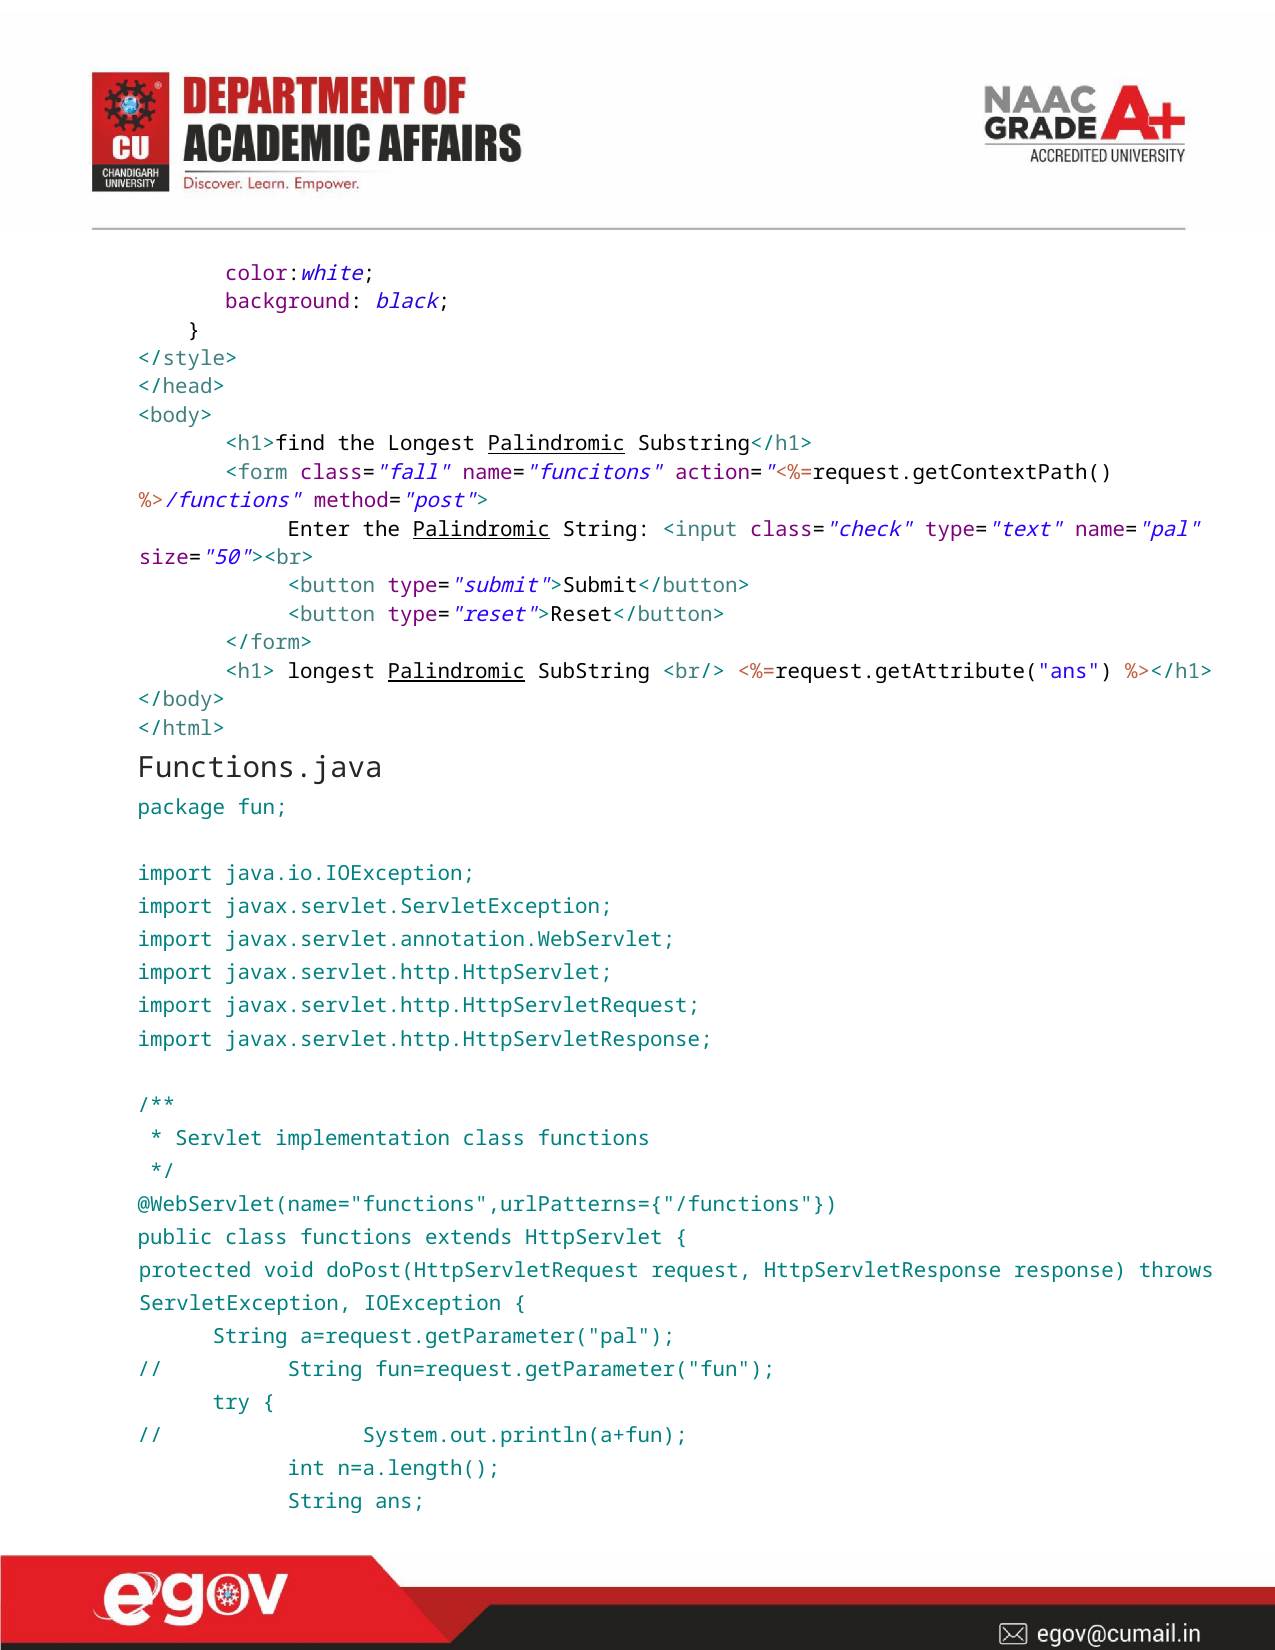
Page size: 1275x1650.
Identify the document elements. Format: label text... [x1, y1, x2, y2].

text <h1> longest Palindromic SubString <br/> <%=request.getAttribute("ans") %></h1> [137, 656, 1227, 684]
text import javax.servlet.annotation.WebServlet; [137, 924, 1227, 953]
text /** [137, 1090, 1227, 1118]
picture [0, 1555, 1275, 1650]
text color:white; [137, 258, 1227, 286]
text <body> [137, 400, 1227, 428]
text * Servlet implementation class functions [137, 1123, 1227, 1151]
text <button type="submit">Submit</button> [137, 571, 1227, 599]
text </body> [137, 684, 1227, 713]
text </head> [137, 372, 1227, 400]
text // String fun=request.getParameter("fun"); [137, 1354, 1227, 1382]
text </style> [137, 343, 1227, 372]
text public class functions extends HttpServlet { [137, 1222, 1227, 1251]
text import javax.servlet.http.HttpServletResponse; [137, 1024, 1227, 1052]
text <button type="reset">Reset</button> [137, 599, 1227, 627]
text <h1>find the Longest Palindromic Substring</h1> [137, 428, 1227, 457]
text Enter the Palindromic String: <input class="check" type="text" name="pal" size="50"><br> [137, 514, 1227, 571]
text import javax.servlet.ServletException; [137, 891, 1227, 919]
text <form class="fall" name="funcitons" action="<%=request.getContextPath()%>/functions" method="post"> [137, 457, 1227, 514]
text background: black; [137, 286, 1227, 315]
text int n=a.length(); [137, 1453, 1227, 1482]
text try { [137, 1387, 1227, 1415]
text Functions.java [137, 746, 1227, 786]
text String ans; [137, 1486, 1227, 1515]
text protected void doPost(HttpServletRequest request, HttpServletResponse response) throws ServletException, IOException { [137, 1256, 1227, 1316]
text import javax.servlet.http.HttpServletRequest; [137, 991, 1227, 1019]
text */ [137, 1156, 1227, 1184]
text } [137, 315, 1227, 343]
text </form> [137, 627, 1227, 656]
text // System.out.println(a+fun); [137, 1420, 1227, 1448]
text import java.io.IOException; [137, 858, 1227, 886]
text import javax.servlet.http.HttpServlet; [137, 957, 1227, 986]
text @WebServlet(name="functions",urlPatterns={"/functions"}) [137, 1189, 1227, 1218]
text String a=request.getParameter("pal"); [137, 1321, 1227, 1349]
text package fun; [137, 792, 1227, 820]
text </html> [137, 713, 1227, 741]
picture [0, 11, 1275, 230]
